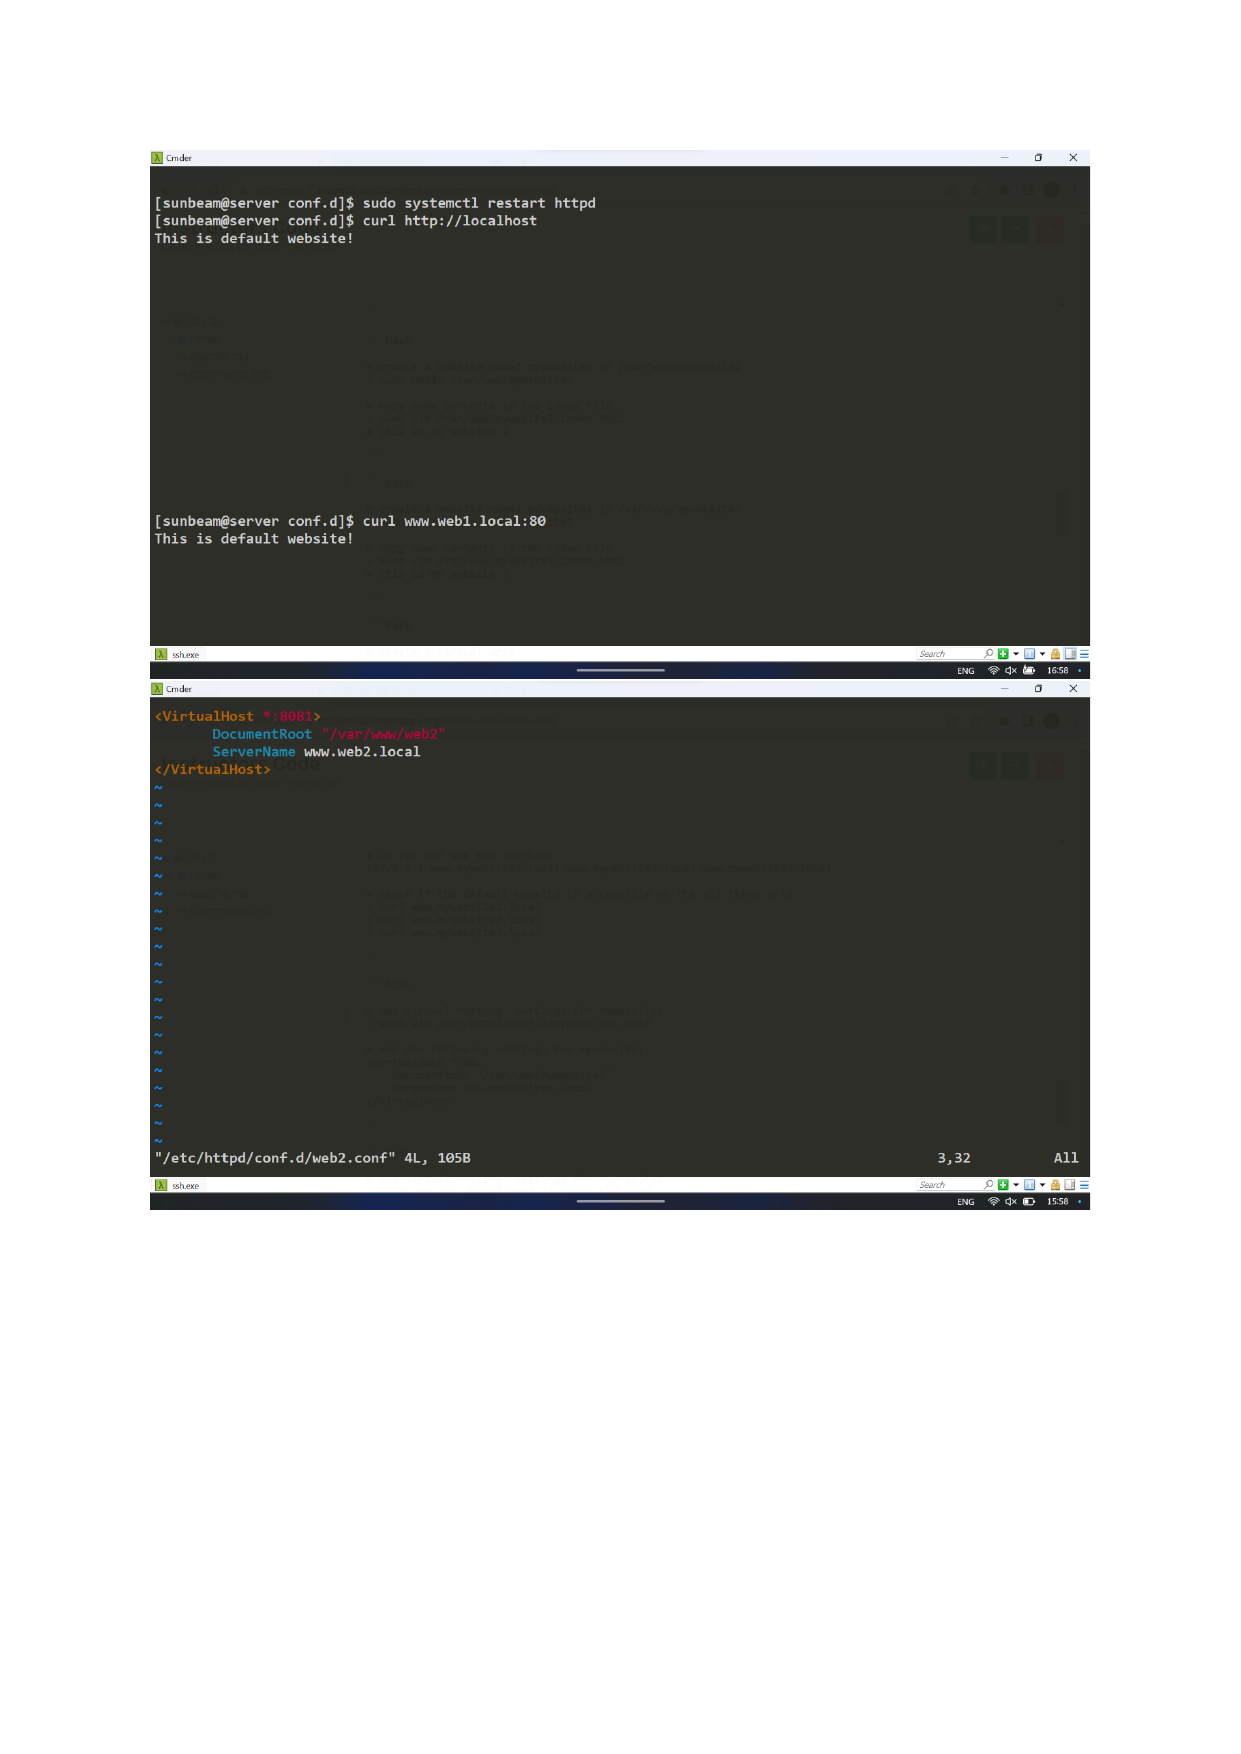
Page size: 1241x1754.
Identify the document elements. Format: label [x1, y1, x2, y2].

picture [150, 150, 1091, 679]
picture [150, 681, 1091, 1210]
